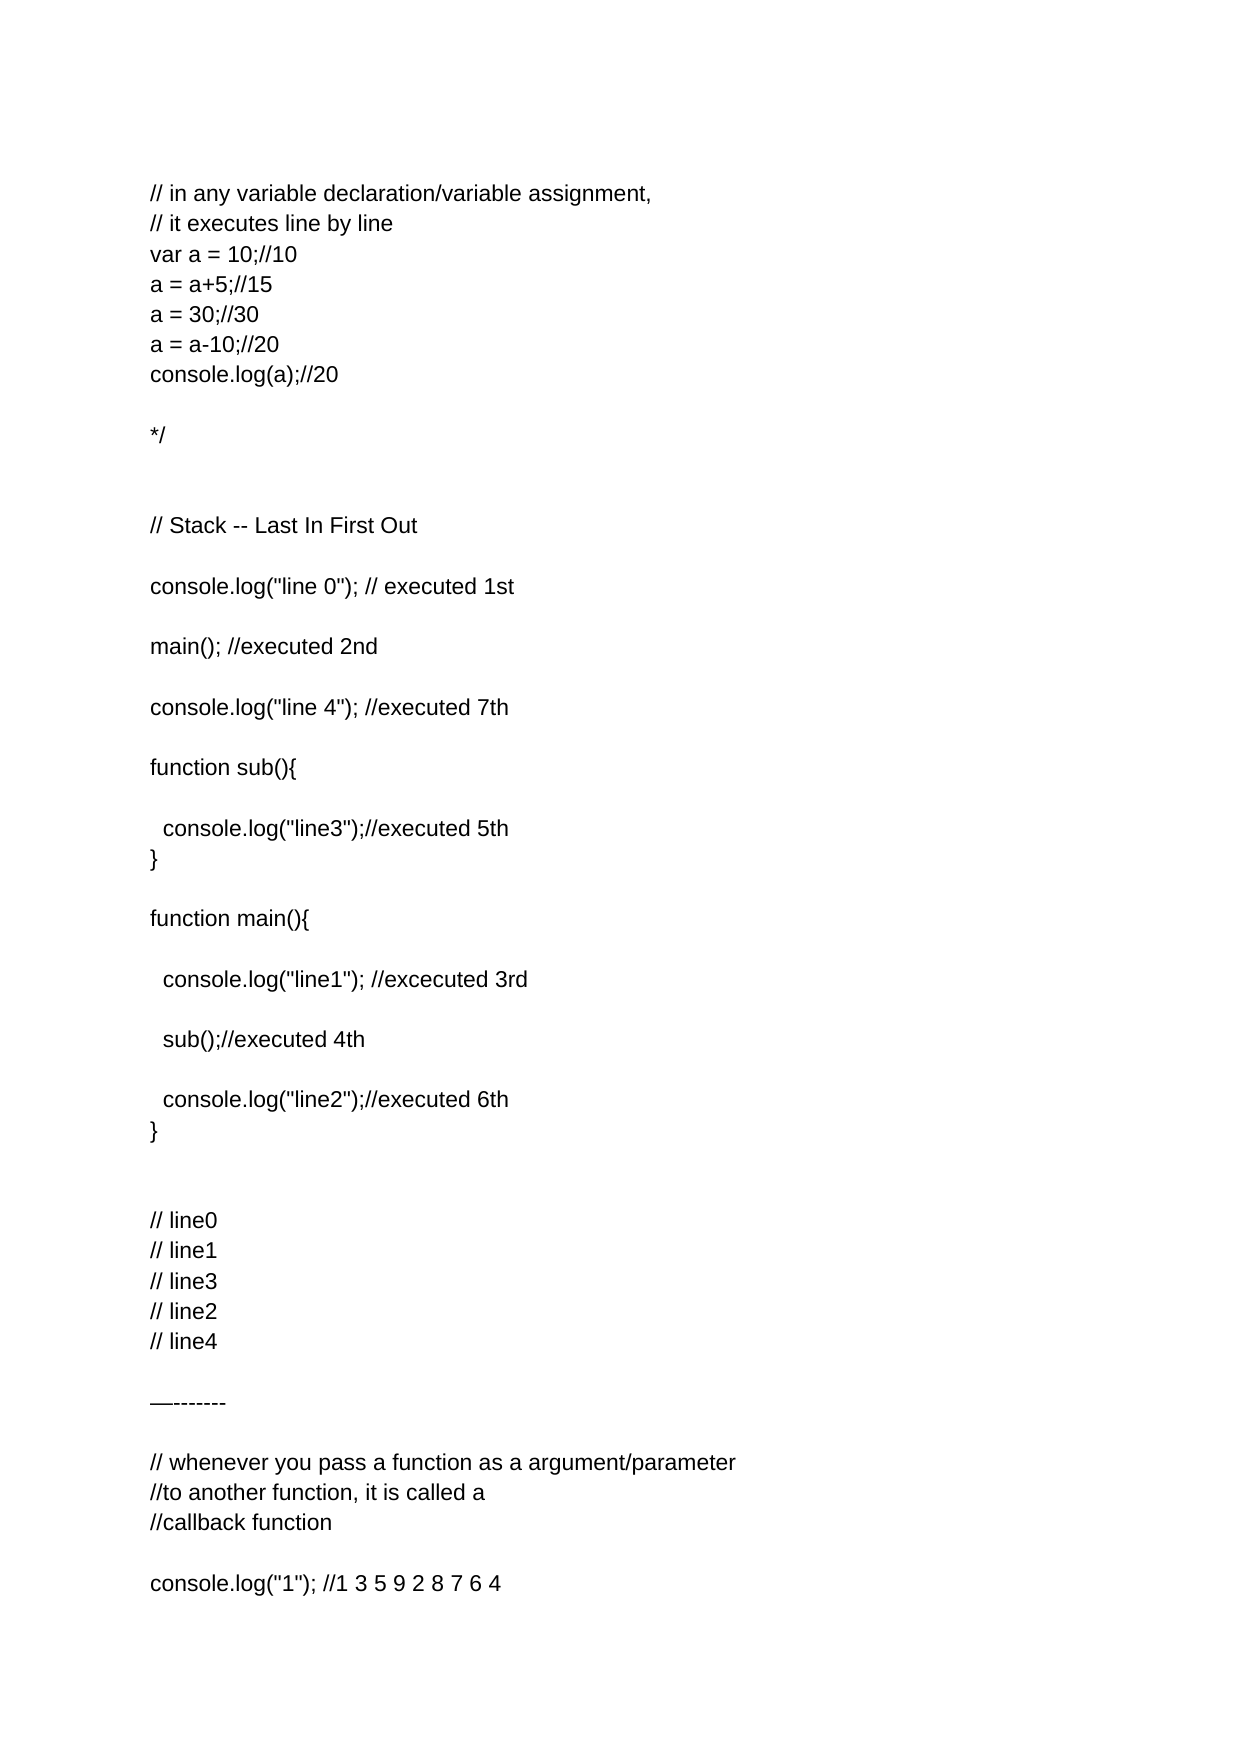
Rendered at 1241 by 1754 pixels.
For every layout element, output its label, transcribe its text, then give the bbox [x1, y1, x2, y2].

text sub();//executed 4th [150, 1026, 1090, 1052]
text console.log("line 0"); // executed 1st [150, 573, 1090, 599]
text // line2 [150, 1298, 1090, 1324]
text // line4 [150, 1328, 1090, 1354]
text // it executes line by line [150, 210, 1090, 237]
text main(); //executed 2nd [150, 633, 1090, 660]
text // line0 [150, 1207, 1090, 1234]
text a = 30;//30 [150, 301, 1090, 327]
text } [150, 1117, 1090, 1143]
text // Stack -- Last In First Out [150, 512, 1090, 539]
text console.log("line 4"); //executed 7th [150, 694, 1090, 720]
text // line1 [150, 1237, 1090, 1264]
text */ [150, 422, 1090, 448]
text function sub(){ [150, 754, 1090, 781]
text // line3 [150, 1268, 1090, 1294]
text console.log("line2");//executed 6th [150, 1086, 1090, 1113]
text console.log("line1"); //excecuted 3rd [150, 966, 1090, 992]
text a = a-10;//20 [150, 331, 1090, 358]
text console.log("1"); //1 3 5 9 2 8 7 6 4 [150, 1570, 1090, 1596]
text //to another function, it is called a [150, 1479, 1090, 1506]
text //callback function [150, 1509, 1090, 1536]
text console.log(a);//20 [150, 361, 1090, 388]
text // in any variable declaration/variable assignment, [150, 180, 1090, 207]
text a = a+5;//15 [150, 271, 1090, 297]
text } [150, 845, 1090, 871]
text // whenever you pass a function as a argument/parameter [150, 1449, 1090, 1475]
text function main(){ [150, 905, 1090, 932]
text console.log("line3");//executed 5th [150, 814, 1090, 841]
text var a = 10;//10 [150, 241, 1090, 267]
text —------- [150, 1388, 1090, 1415]
